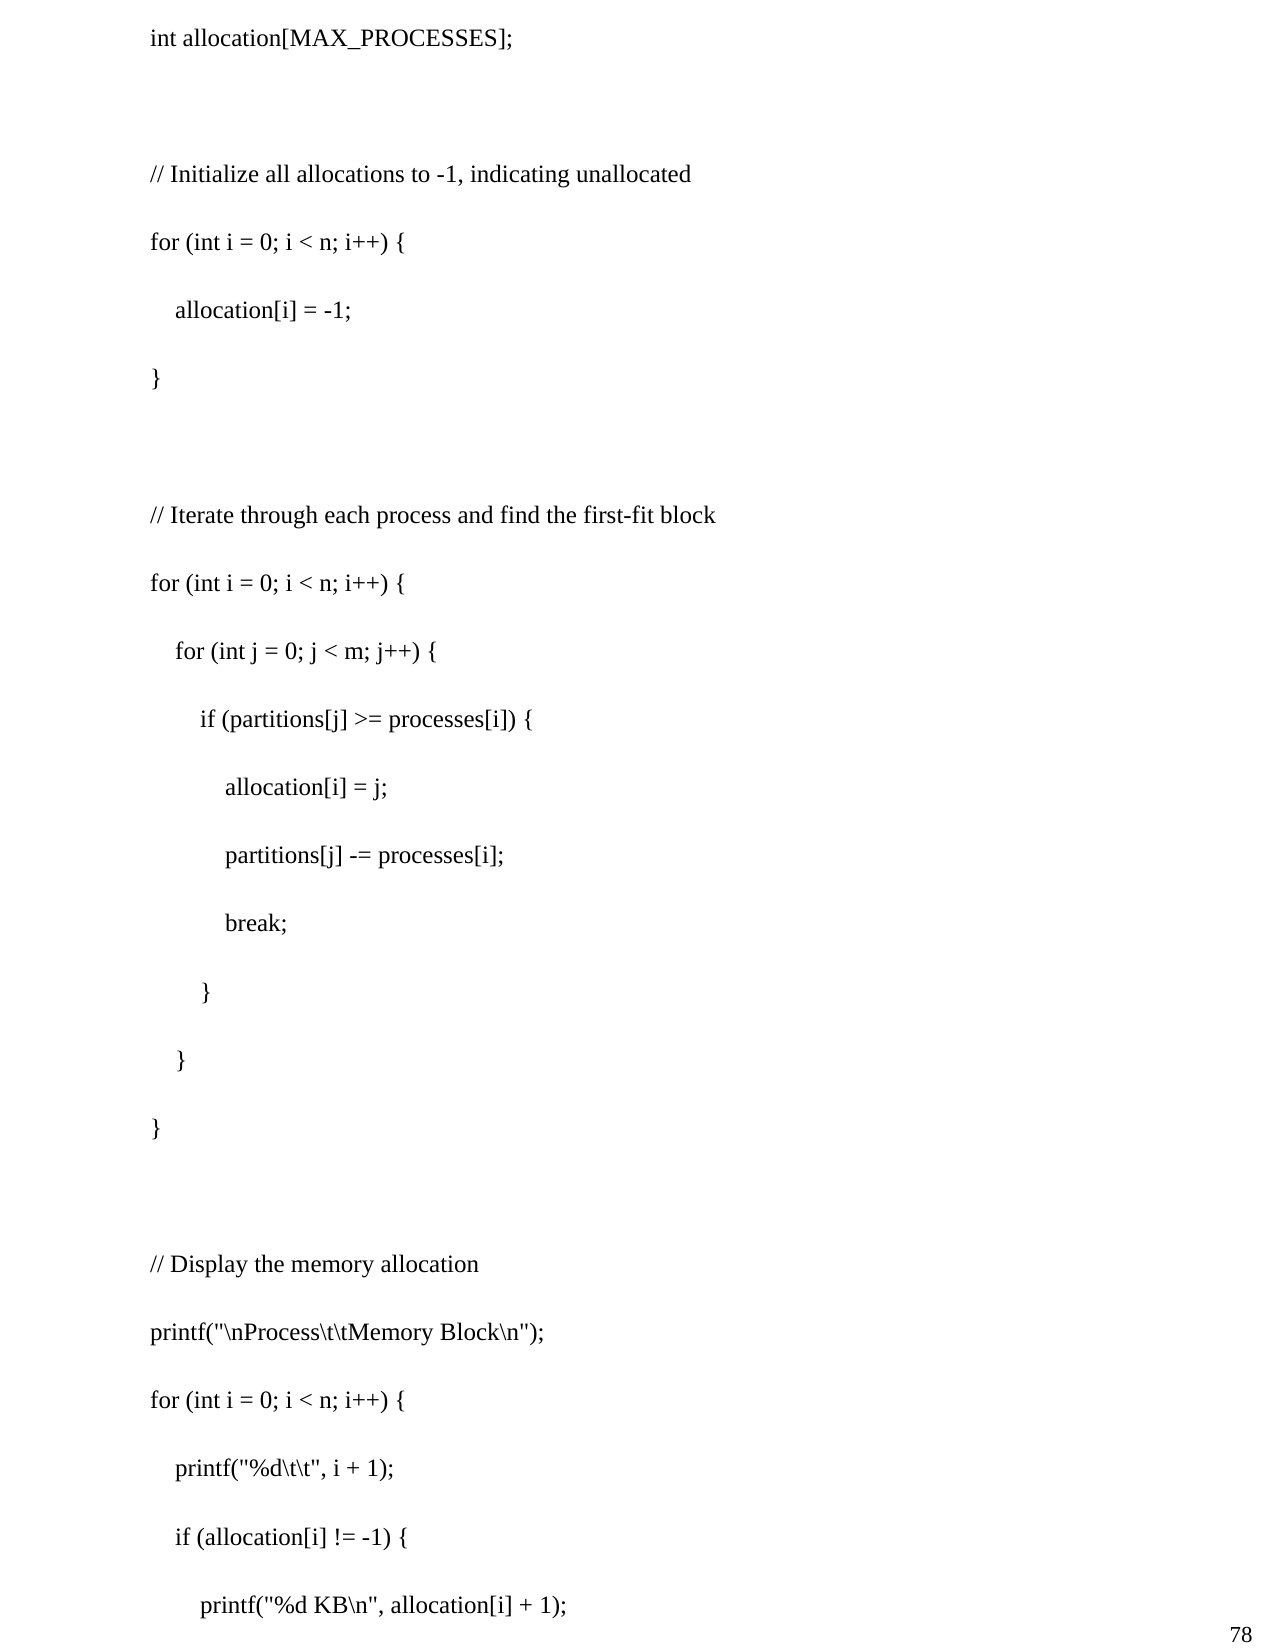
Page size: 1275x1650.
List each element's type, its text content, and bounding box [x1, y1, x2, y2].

text if (allocation[i] != -1) { [125, 1522, 1233, 1550]
text } [125, 1045, 1233, 1073]
text for (int i = 0; i < n; i++) { [125, 568, 1233, 597]
text printf("%d KB\n", allocation[i] + 1); [125, 1590, 1233, 1618]
text int allocation[MAX_PROCESSES]; [125, 23, 1233, 52]
text } [125, 363, 1233, 392]
text } [125, 977, 1233, 1005]
text printf("\nProcess\t\tMemory Block\n"); [125, 1317, 1233, 1346]
text for (int j = 0; j < m; j++) { [125, 636, 1233, 665]
text allocation[i] = j; [125, 772, 1233, 801]
text // Iterate through each process and find the first-fit block [125, 500, 1233, 528]
text // Initialize all allocations to -1, indicating unallocated [125, 159, 1233, 188]
text // Display the memory allocation [125, 1249, 1233, 1278]
text for (int i = 0; i < n; i++) { [125, 227, 1233, 256]
text if (partitions[j] >= processes[i]) { [125, 704, 1233, 733]
text for (int i = 0; i < n; i++) { [125, 1385, 1233, 1414]
text break; [125, 908, 1233, 937]
text partitions[j] -= processes[i]; [125, 840, 1233, 869]
text allocation[i] = -1; [125, 295, 1233, 324]
text printf("%d\t\t", i + 1); [125, 1453, 1233, 1482]
text } [125, 1113, 1233, 1142]
